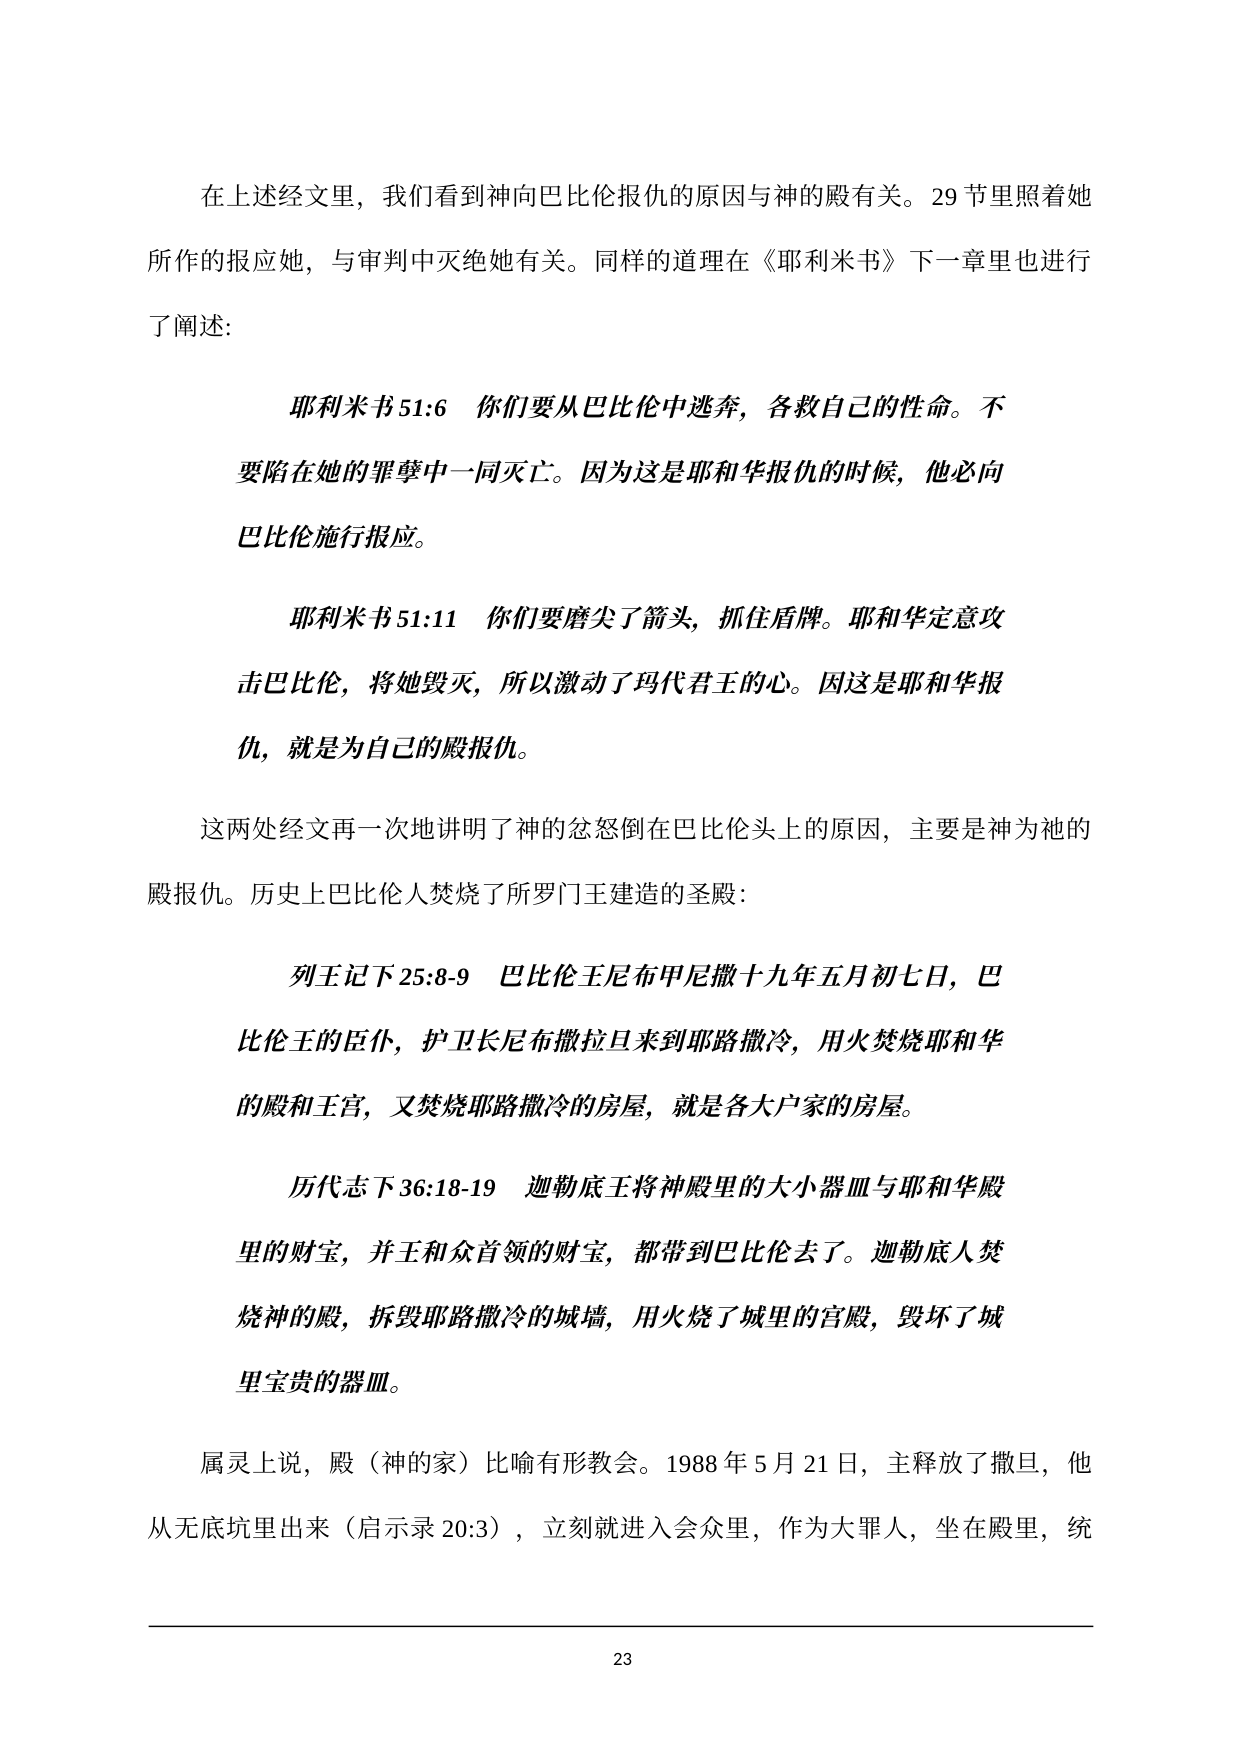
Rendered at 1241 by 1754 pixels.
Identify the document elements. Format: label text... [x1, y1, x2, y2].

text 列王记下25:8-9 巴比伦王尼布甲尼撒十九年五月初七日，巴比伦王的臣仆，护卫长尼布撒拉旦来到耶路撒冷，用火焚烧耶和华的殿和王宫，又焚烧耶路撒冷的房屋，就是各大户家的房屋。 [235, 942, 1005, 1137]
text 耶利米书51:6 你们要从巴比伦中逃奔，各救自己的性命。不要陷在她的罪孽中一同灭亡。因为这是耶和华报仇的时候，他必向巴比伦施行报应。 [235, 373, 1005, 568]
text 在上述经文里，我们看到神向巴比伦报仇的原因与神的殿有关。29节里照着她所作的报应她，与审判中灭绝她有关。同样的道理在《耶利米书》下一章里也进行了阐述: [148, 162, 1093, 241]
text 历代志下36:18-19 迦勒底王将神殿里的大小器皿与耶和华殿里的财宝，并王和众首领的财宝，都带到巴比伦去了。迦勒底人焚烧神的殿，拆毁耶路撒冷的城墙，用火烧了城里的宫殿，毁坏了城里宝贵的器皿。 [235, 1153, 1005, 1413]
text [148, 1429, 1093, 1559]
text 在上述经文里，我们看到神向巴比伦报仇的原因与神的殿有关。29节里照着她所作的报应她，与审判中灭绝她有关。同样的道理在《耶利米书》下一章里也进行了阐述: [148, 277, 1093, 357]
text 耶利米书51:11 你们要磨尖了箭头，抓住盾牌。耶和华定意攻击巴比伦，将她毁灭，所以激动了玛代君王的心。因这是耶和华报仇，就是为自己的殿报仇。 [235, 584, 1005, 779]
text 这两处经文再一次地讲明了神的忿怒倒在巴比伦头上的原因，主要是神为祂的殿报仇。历史上巴比伦人焚烧了所罗门王建造的圣殿： [148, 796, 1093, 926]
